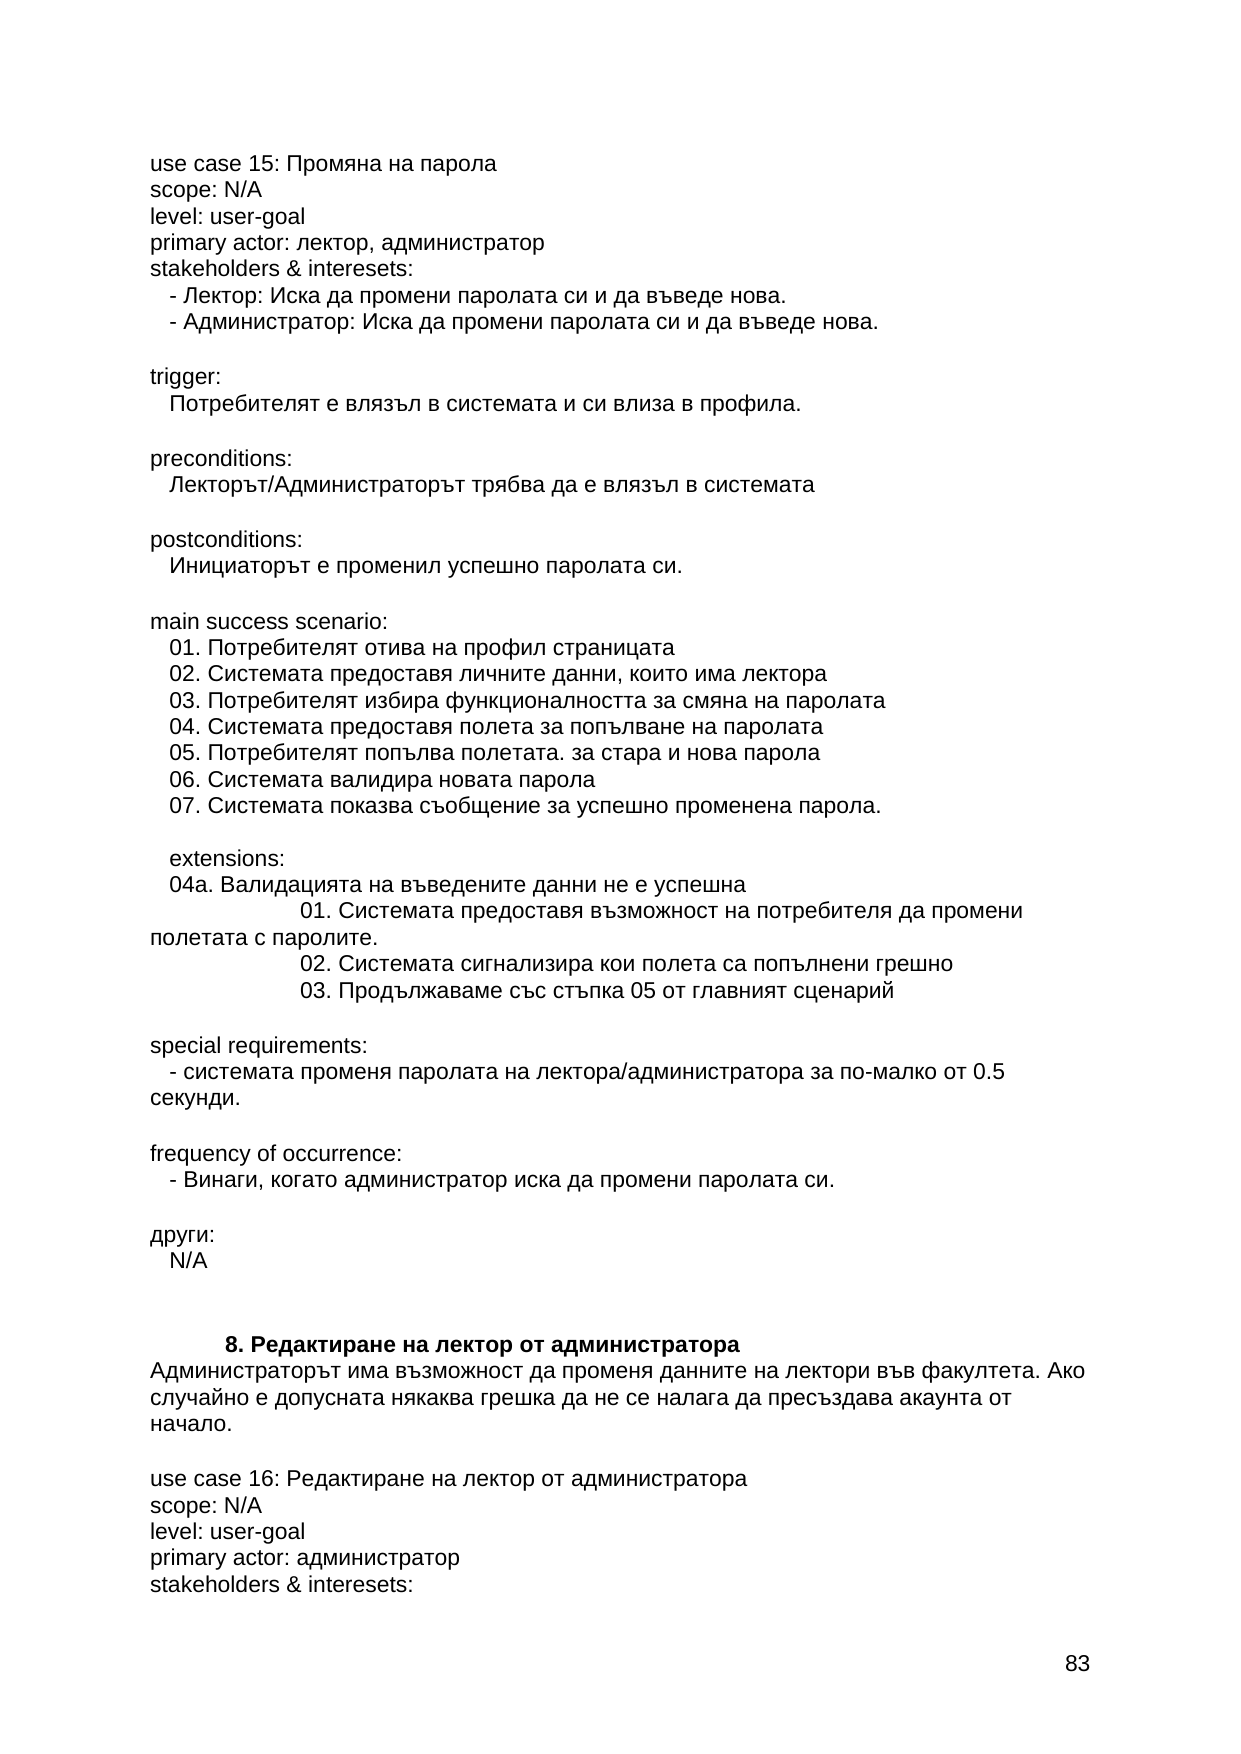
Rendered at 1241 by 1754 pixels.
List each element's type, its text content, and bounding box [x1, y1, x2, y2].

text postconditions: [150, 526, 1090, 552]
text level: user-goal [150, 203, 1090, 229]
text primary actor: лектор, администратор [150, 229, 1090, 255]
text scope: N/A [150, 1492, 1090, 1518]
text primary actor: администратор [150, 1544, 1090, 1571]
text - Лектор: Иска да промени паролата си и да въведе нова. [150, 282, 1090, 308]
text Лекторът/Администраторът трябва да е влязъл в системата [150, 471, 1090, 497]
text preconditions: [150, 445, 1090, 471]
text 04a. Валидацията на въведените данни не е успешна [150, 871, 1090, 897]
text 05. Потребителят попълва полетата. за стара и нова парола [150, 739, 1090, 766]
text 02. Системата предоставя личните данни, които има лектора [150, 660, 1090, 687]
text 01. Потребителят отива на профил страницата [150, 634, 1090, 660]
text stakeholders & interesets: [150, 255, 1090, 282]
text level: user-goal [150, 1518, 1090, 1544]
text use case 15: Промяна на паролa [150, 150, 1090, 176]
text Администраторът има възможност да променя данните на лектори във факултета. Ако случайно е допусната някаква грешка да не се налага да пресъздава акаунта от начало. [150, 1357, 1090, 1437]
text use case 16: Редактиране на лектор от администратора [150, 1465, 1090, 1492]
text N/A [150, 1247, 1090, 1274]
text extensions: [150, 845, 1090, 871]
text stakeholders & interesets: [150, 1571, 1090, 1597]
text trigger: [150, 363, 1090, 389]
text - Винаги, когато администратор иска да промени паролата си. [150, 1166, 1090, 1192]
text special requirements: [150, 1032, 1090, 1058]
text 03. Продължаваме със стъпка 05 от главният сценарий [150, 977, 1090, 1003]
text 03. Потребителят избира функционалността за смяна на паролата [150, 687, 1090, 713]
text frequency of occurrence: [150, 1139, 1090, 1166]
text 01. Системата предоставя възможност на потребителя да промени полетата с паролите. [150, 897, 1090, 950]
text 04. Системата предоставя полета за попълване на паролата [150, 713, 1090, 739]
text 06. Системата валидира новата парола [150, 766, 1090, 792]
text други: [150, 1221, 1090, 1247]
text Инициаторът е променил успешно паролата си. [150, 552, 1090, 579]
text 02. Системата сигнализира кои полета са попълнени грешно [150, 950, 1090, 977]
text main success scenario: [150, 608, 1090, 634]
text Потребителят е влязъл в системата и си влиза в профила. [150, 389, 1090, 416]
text scope: N/A [150, 176, 1090, 203]
text - Администратор: Иска да промени паролата си и да въведе нова. [150, 308, 1090, 334]
text - системата променя паролата на лектора/администратора за по-малко от 0.5 секунди. [150, 1058, 1090, 1111]
text 8. Редактиране на лектор от администратора [150, 1331, 1090, 1357]
text 07. Системата показва съобщение за успешно променена парола. [150, 792, 1090, 818]
